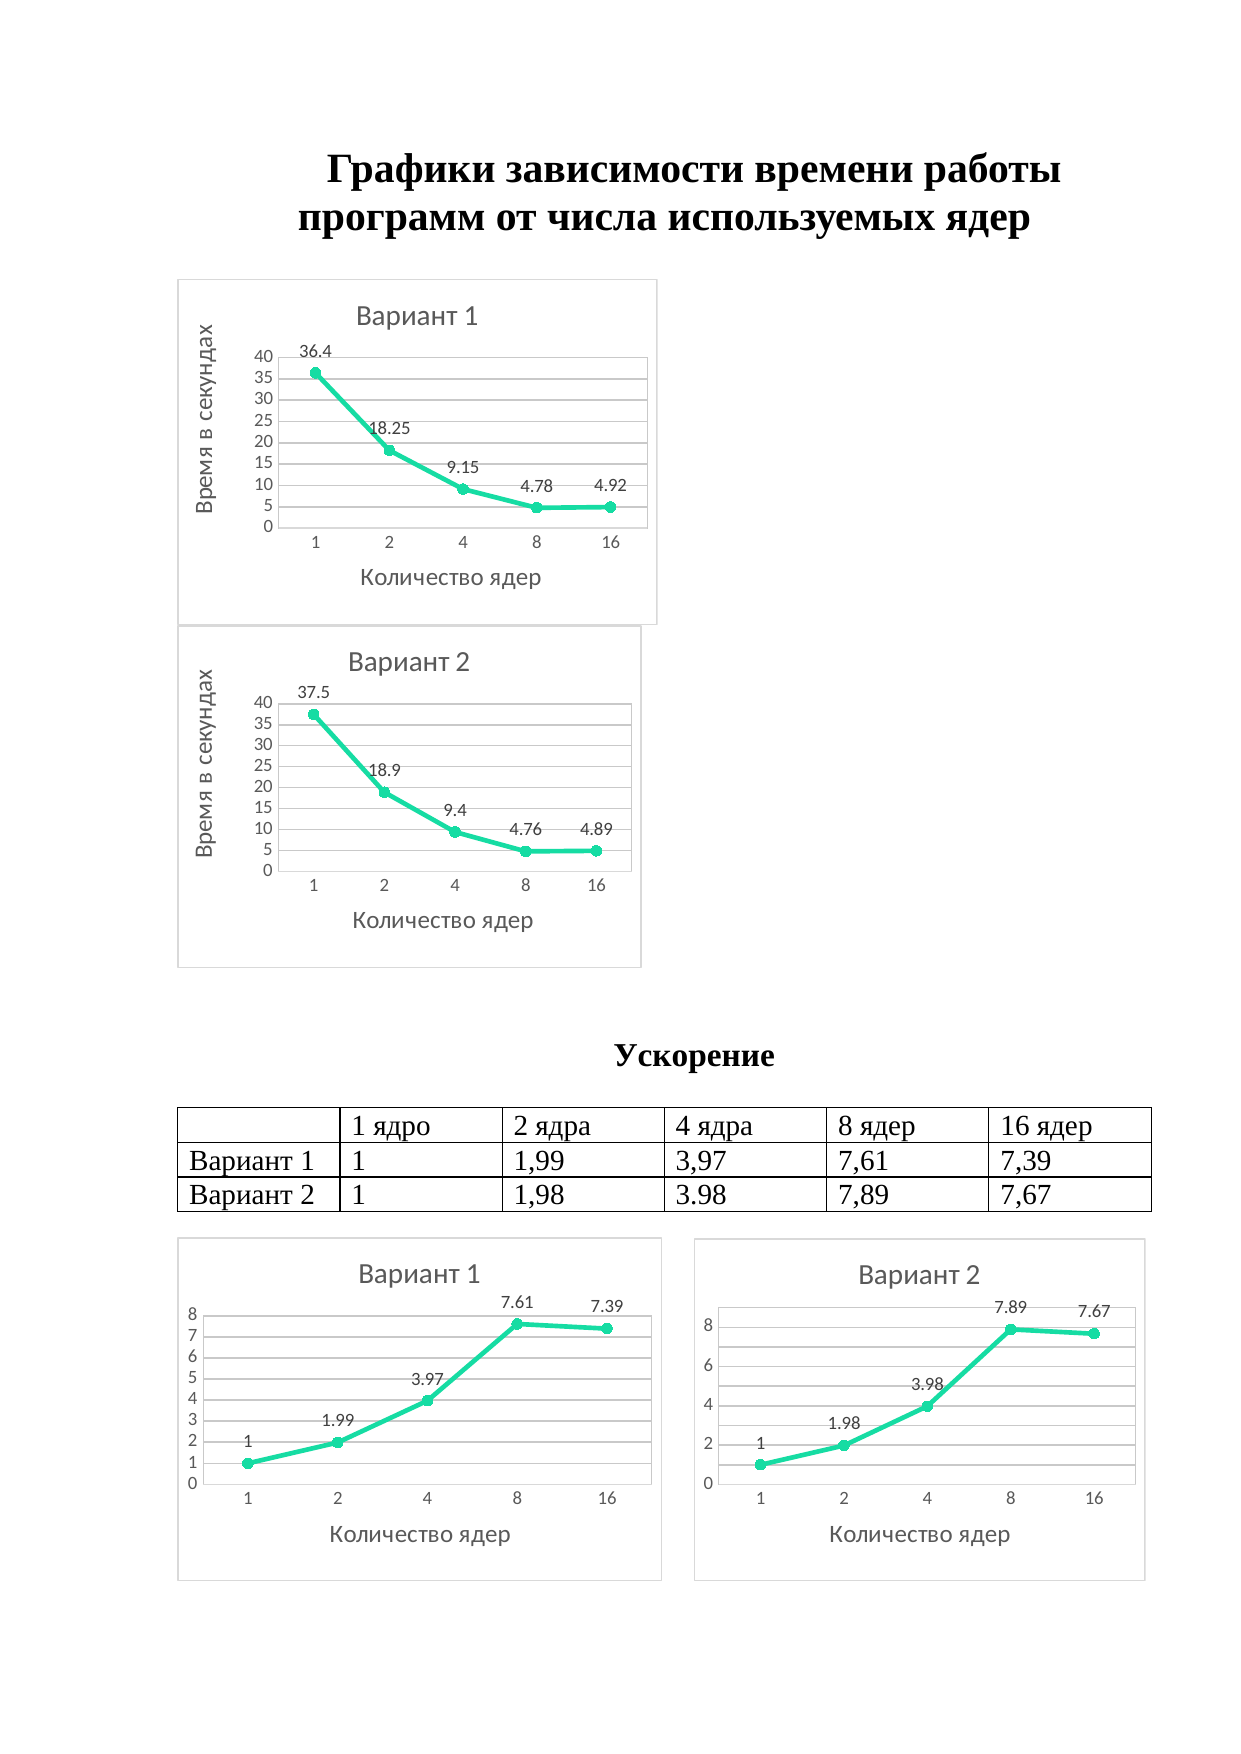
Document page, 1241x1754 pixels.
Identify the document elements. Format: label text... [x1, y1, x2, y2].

table_cell 7,89 [827, 1178, 988, 1211]
table_header [178, 1108, 339, 1142]
table_cell 1 [341, 1143, 502, 1176]
table_cell 3,97 [665, 1143, 826, 1176]
table_header 16 ядер [989, 1108, 1151, 1142]
table_header 2 ядра [503, 1108, 664, 1142]
table_cell Вариант 2 [178, 1178, 339, 1211]
table_cell 7,39 [989, 1143, 1151, 1176]
subtitle Графики зависимости времени работы программ от числа используемых ядер [177, 143, 1152, 239]
table_cell 7,67 [989, 1178, 1151, 1211]
table_cell 1,99 [503, 1143, 664, 1176]
table_cell 3.98 [665, 1178, 826, 1211]
table_header 8 ядер [827, 1108, 988, 1142]
table_cell Вариант 1 [178, 1143, 339, 1176]
text Ускорение [177, 1035, 1152, 1074]
table_header 4 ядра [665, 1108, 826, 1142]
table_cell 7,61 [827, 1143, 988, 1176]
table_cell 1,98 [503, 1178, 664, 1211]
table_cell 1 [341, 1178, 502, 1211]
table_header 1 ядро [341, 1108, 502, 1142]
